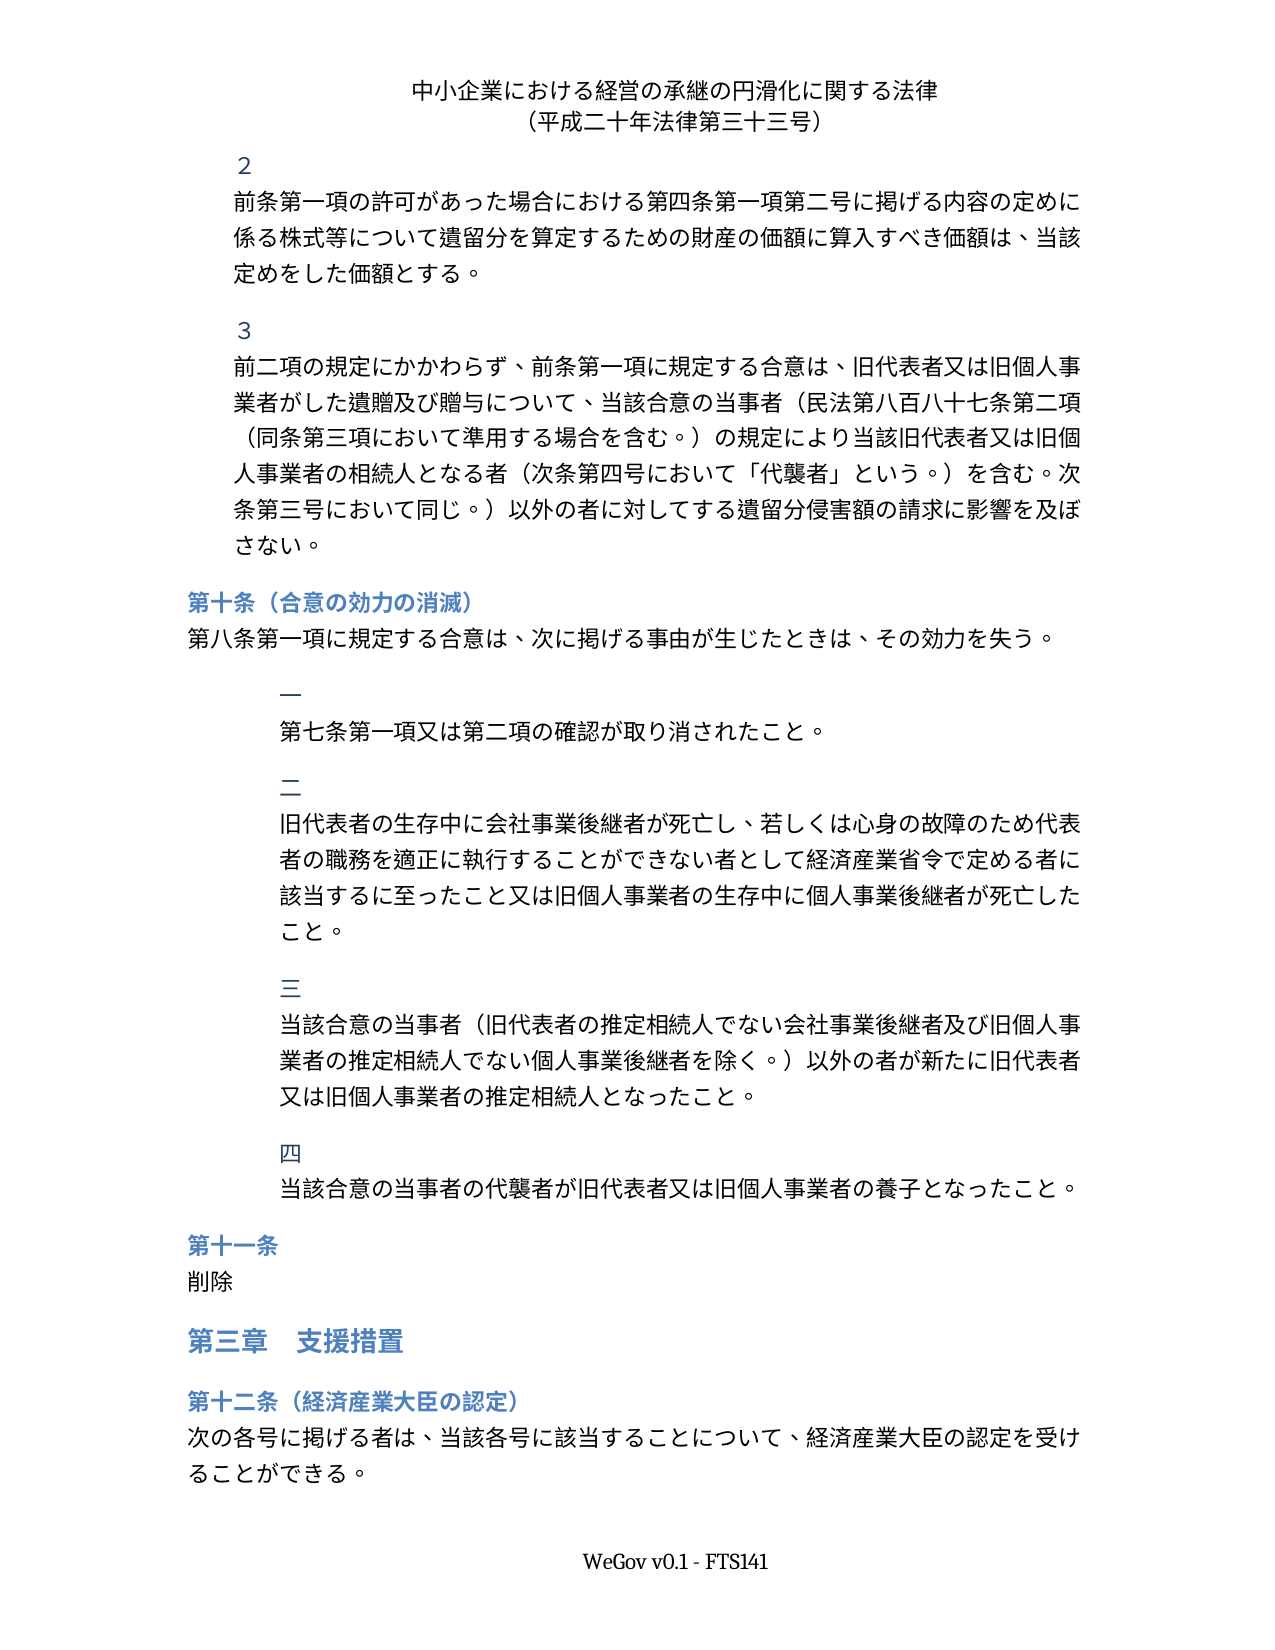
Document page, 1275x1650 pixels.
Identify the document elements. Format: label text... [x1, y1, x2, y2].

text 第八条第一項に規定する合意は、次に掲げる事由が生じたときは、その効力を失う。 [187, 623, 1087, 654]
subtitle ２ [233, 150, 1087, 181]
subtitle 三 [279, 973, 1087, 1004]
subtitle 第十一条 [187, 1230, 1087, 1261]
subtitle 第十二条（経済産業大臣の認定） [187, 1386, 1087, 1417]
text 当該合意の当事者の代襲者が旧代表者又は旧個人事業者の養子となったこと。 [279, 1173, 1087, 1205]
subtitle 一 [279, 680, 1087, 711]
subtitle 第三章 支援措置 [187, 1323, 1087, 1360]
subtitle ３ [233, 314, 1087, 346]
text 旧代表者の生存中に会社事業後継者が死亡し、若しくは心身の故障のため代表者の職務を適正に執行することができない者として経済産業省令で定める者に該当するに至ったこと又は旧個人事業者の生存中に個人事業後継者が死亡したこと。 [279, 808, 1087, 947]
subtitle 二 [279, 772, 1087, 804]
text 次の各号に掲げる者は、当該各号に該当することについて、経済産業大臣の認定を受けることができる。 [187, 1422, 1087, 1489]
subtitle 第十条（合意の効力の消滅） [187, 587, 1087, 618]
text 第七条第一項又は第二項の確認が取り消されたこと。 [279, 716, 1087, 747]
text 前条第一項の許可があった場合における第四条第一項第二号に掲げる内容の定めに係る株式等について遺留分を算定するための財産の価額に算入すべき価額は、当該定めをした価額とする。 [233, 186, 1087, 289]
text 前二項の規定にかかわらず、前条第一項に規定する合意は、旧代表者又は旧個人事業者がした遺贈及び贈与について、当該合意の当事者（民法第八百八十七条第二項（同条第三項において準用する場合を含む。）の規定により当該旧代表者又は旧個人事業者の相続人となる者（次条第四号において「代襲者」という。）を含む。次条第三号において同じ。）以外の者に対してする遺留分侵害額の請求に影響を及ぼさない。 [233, 351, 1087, 561]
text 削除 [187, 1266, 1087, 1297]
text 当該合意の当事者（旧代表者の推定相続人でない会社事業後継者及び旧個人事業者の推定相続人でない個人事業後継者を除く。）以外の者が新たに旧代表者又は旧個人事業者の推定相続人となったこと。 [279, 1009, 1087, 1112]
subtitle 四 [279, 1137, 1087, 1169]
